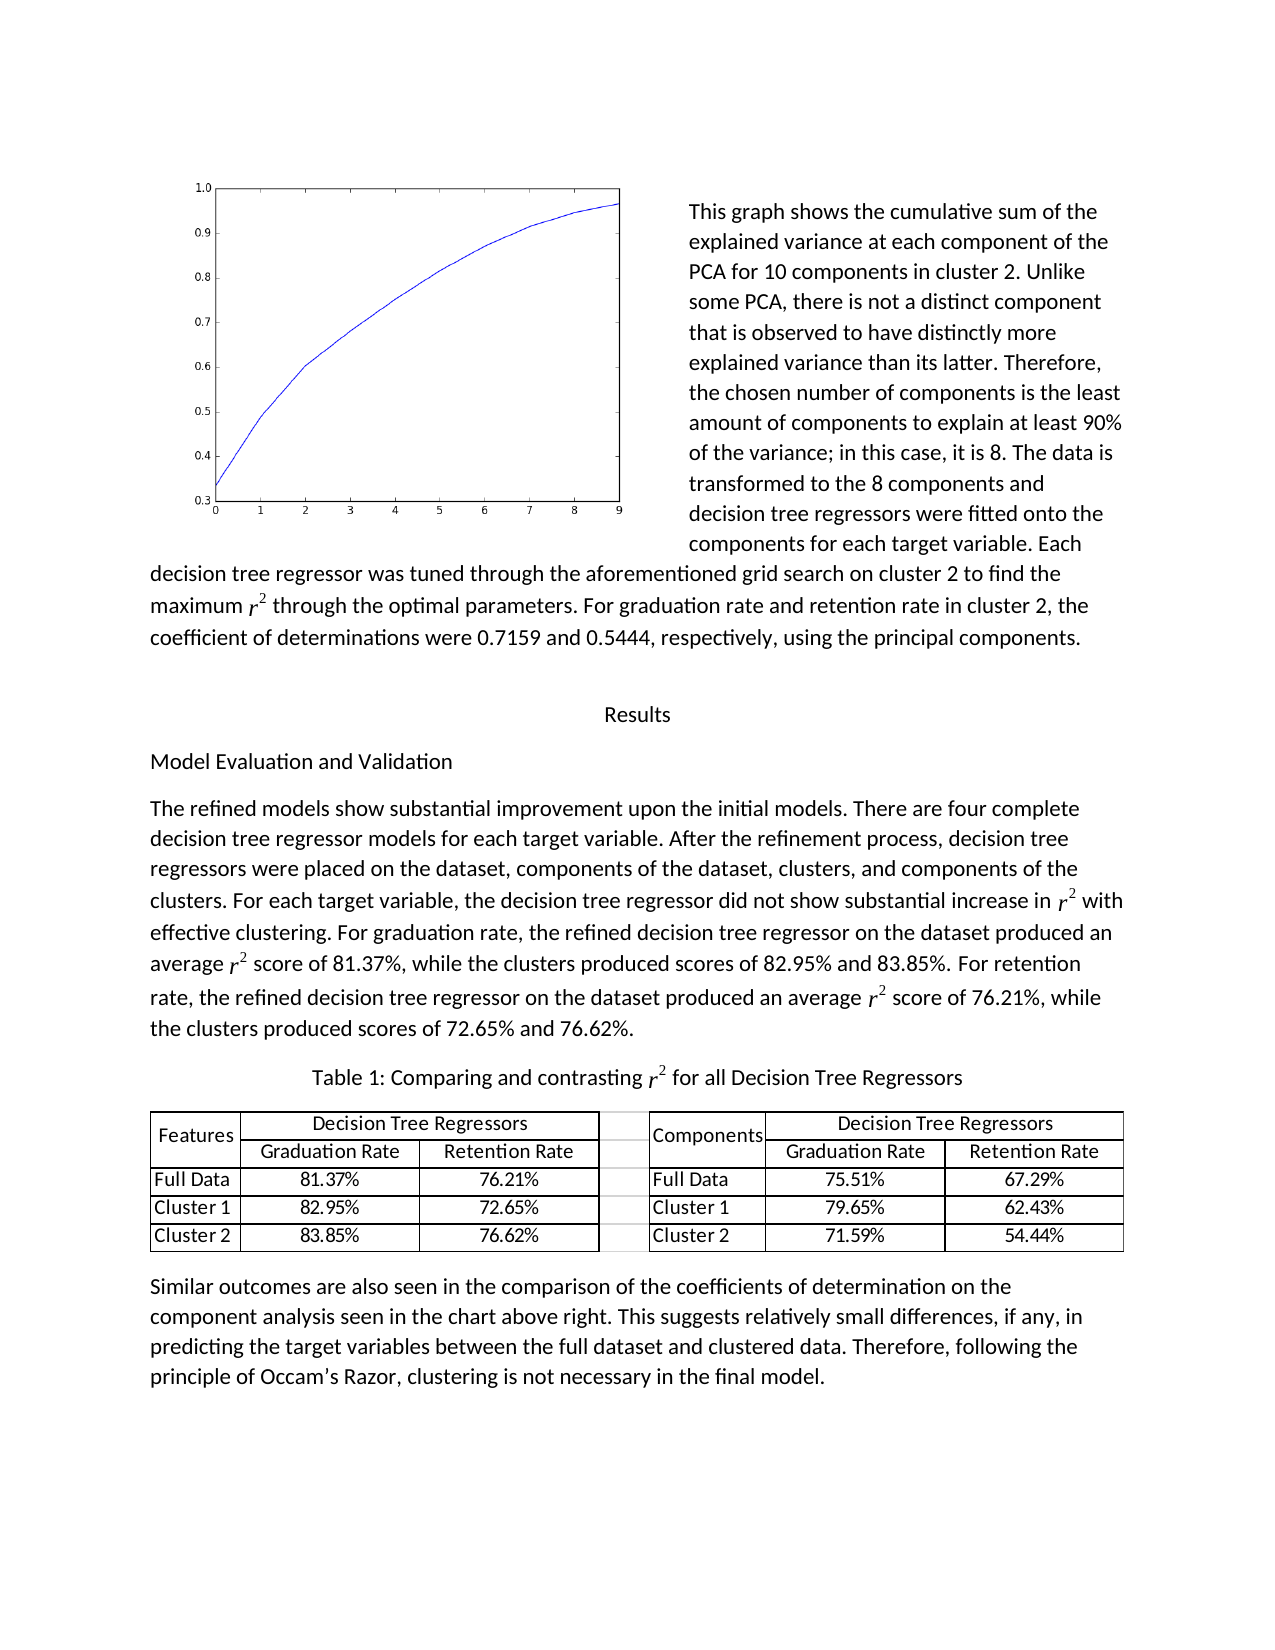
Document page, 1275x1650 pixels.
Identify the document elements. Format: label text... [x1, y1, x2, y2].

text Model Evaluation and Validation [150, 747, 1125, 775]
text Table 1: Comparing and contrasting for all Decision Tree Regressors [150, 1061, 1125, 1093]
text The refined models show substantial improvement upon the initial models. There are four complete decision tree regressor models for each target variable. After the refinement process, decision tree regressors were placed on the dataset, components of the dataset, clusters, and components of the clusters. For each target variable, the decision tree regressor did not show substantial increase in with effective clustering. For graduation rate, the refined decision tree regressor on the dataset produced an average score of 81.37%, while the clusters produced scores of 82.95% and 83.85%. For retention rate, the refined decision tree regressor on the dataset produced an average score of 76.21%, while the clusters produced scores of 72.65% and 76.62%. [150, 794, 1125, 1043]
picture [150, 150, 670, 540]
text Similar outcomes are also seen in the comparison of the coefficients of determination on the component analysis seen in the chart above right. This suggests relatively small differences, if any, in predicting the target variables between the full dataset and clustered data. Therefore, following the principle of Occam’s Razor, clustering is not necessary in the final model. [150, 1272, 1125, 1390]
text Results [150, 700, 1125, 728]
